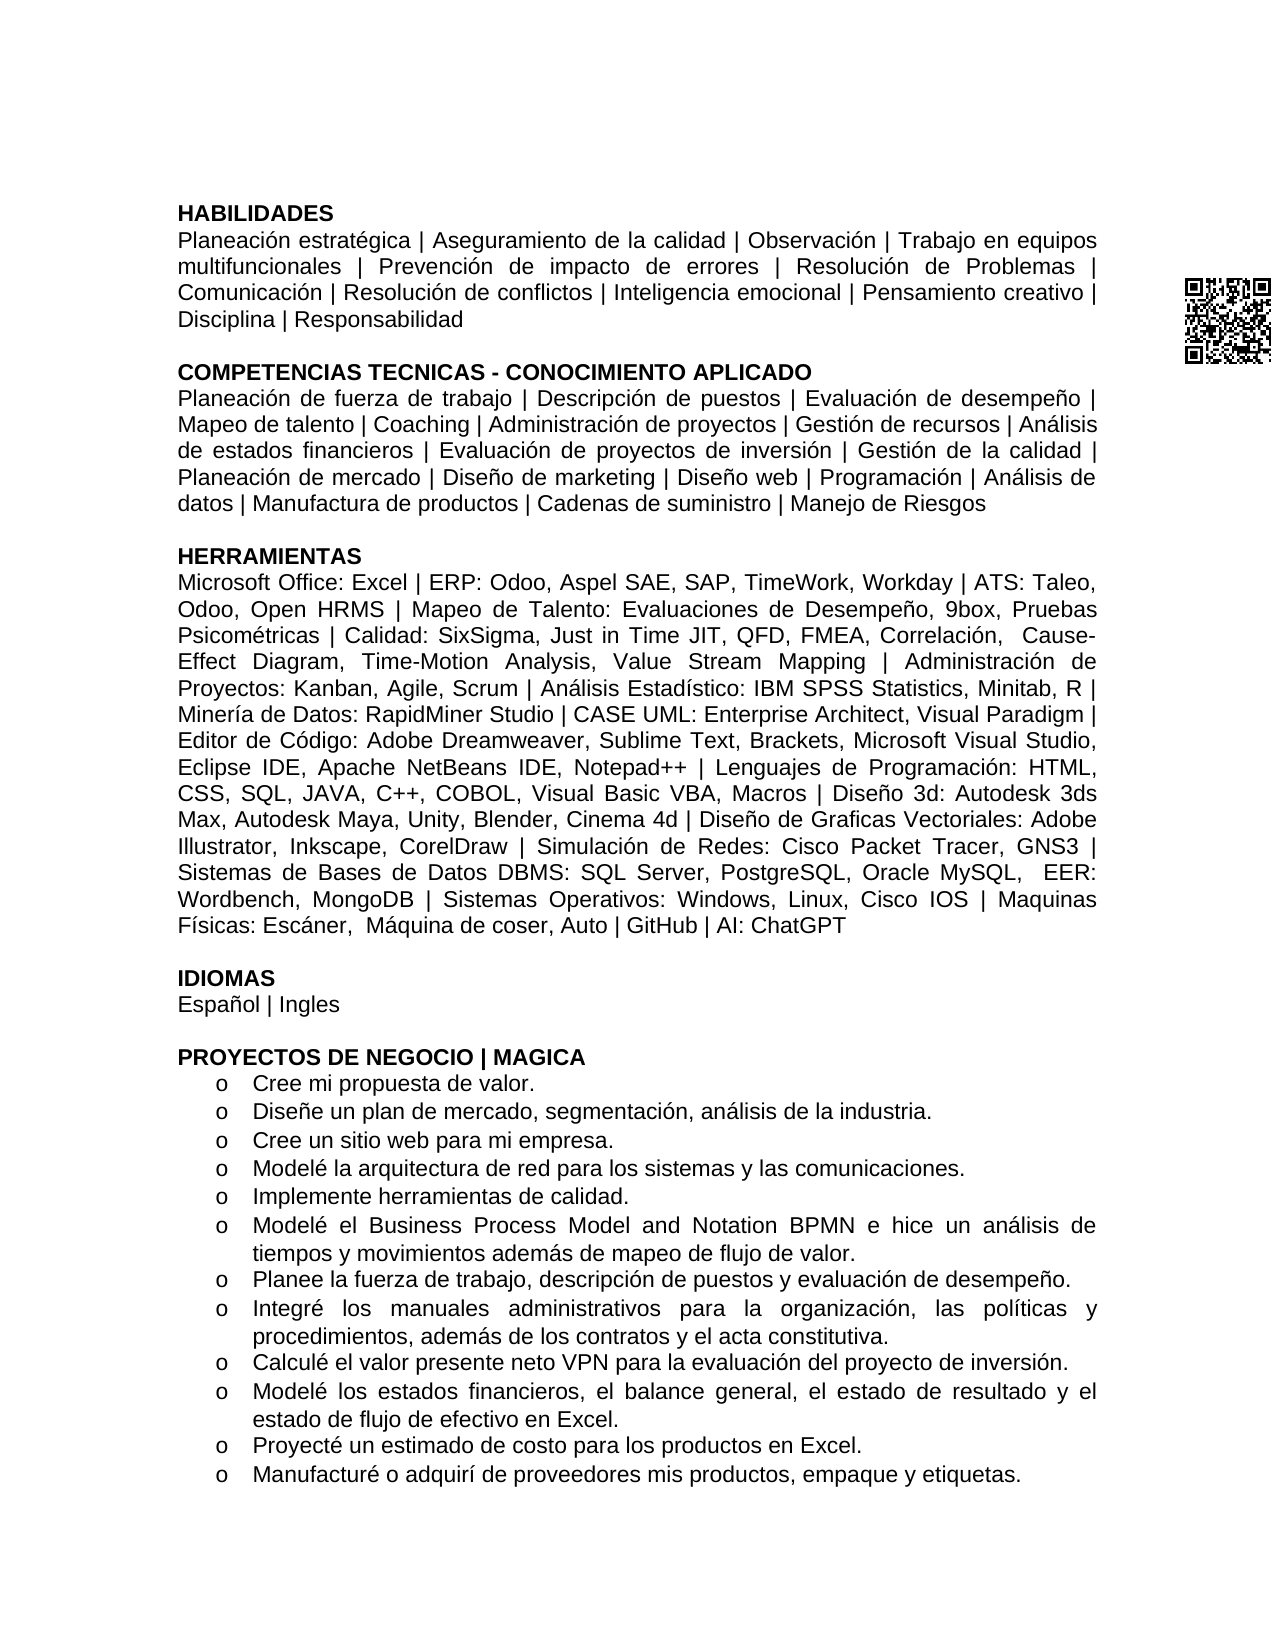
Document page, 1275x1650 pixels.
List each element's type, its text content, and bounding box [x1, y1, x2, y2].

list Manufacturé o adquirí de proveedores mis productos, empaque y etiquetas. [215, 1461, 1098, 1489]
text Planeación estratégica | Aseguramiento de la calidad | Observación | Trabajo en equipos multifuncionales | Prevención de impacto de errores | Resolución de Problemas | Comunicación | Resolución de conflictos | Inteligencia emocional | Pensamiento creativo | Disciplina | Responsabilidad [177, 227, 1098, 332]
list Calculé el valor presente neto VPN para la evaluación del proyecto de inversión. [215, 1349, 1098, 1378]
list Modelé el Business Process Model and Notation BPMN e hice un análisis de tiempos y movimientos además de mapeo de flujo de valor. [215, 1212, 1098, 1266]
list Planee la fuerza de trabajo, descripción de puestos y evaluación de desempeño. [215, 1266, 1098, 1295]
list Cree un sitio web para mi empresa. [215, 1127, 1098, 1155]
picture [1179, 272, 1275, 369]
text PROYECTOS DE NEGOCIO | MAGICA [177, 1044, 1098, 1070]
list Modelé los estados financieros, el balance general, el estado de resultado y el estado de flujo de efectivo en Excel. [215, 1378, 1098, 1432]
list Modelé la arquitectura de red para los sistemas y las comunicaciones. [215, 1155, 1098, 1183]
text HABILIDADES [177, 200, 1098, 227]
text Planeación de fuerza de trabajo | Descripción de puestos | Evaluación de desempeño | Mapeo de talento | Coaching | Administración de proyectos | Gestión de recursos | Análisis de estados financieros | Evaluación de proyectos de inversión | Gestión de la calidad | Planeación de mercado | Diseño de marketing | Diseño web | Programación | Análisis de datos | Manufactura de productos | Cadenas de suministro | Manejo de Riesgos [177, 385, 1098, 517]
list Implemente herramientas de calidad. [215, 1183, 1098, 1212]
text HERRAMIENTAS [177, 543, 1098, 569]
list Proyecté un estimado de costo para los productos en Excel. [215, 1432, 1098, 1461]
list Diseñe un plan de mercado, segmentación, análisis de la industria. [215, 1098, 1098, 1127]
text Microsoft Office: Excel | ERP: Odoo, Aspel SAE, SAP, TimeWork, Workday | ATS: Taleo, Odoo, Open HRMS | Mapeo de Talento: Evaluaciones de Desempeño, 9box, Pruebas Psicométricas | Calidad: SixSigma, Just in Time JIT, QFD, FMEA, Correlación, Cause-Effect Diagram, Time-Motion Analysis, Value Stream Mapping | Administración de Proyectos: Kanban, Agile, Scrum | Análisis Estadístico: IBM SPSS Statistics, Minitab, R | Minería de Datos: RapidMiner Studio | CASE UML: Enterprise Architect, Visual Paradigm | Editor de Código: Adobe Dreamweaver, Sublime Text, Brackets, Microsoft Visual Studio, Eclipse IDE, Apache NetBeans IDE, Notepad++ | Lenguajes de Programación: HTML, CSS, SQL, JAVA, C++, COBOL, Visual Basic VBA, Macros | Diseño 3d: Autodesk 3ds Max, Autodesk Maya, Unity, Blender, Cinema 4d | Diseño de Graficas Vectoriales: Adobe Illustrator, Inkscape, CorelDraw | Simulación de Redes: Cisco Packet Tracer, GNS3 | Sistemas de Bases de Datos DBMS: SQL Server, PostgreSQL, Oracle MySQL, EER: Wordbench, MongoDB | Sistemas Operativos: Windows, Linux, Cisco IOS | Maquinas Físicas: Escáner, Máquina de coser, Auto | GitHub | AI: ChatGPT [177, 569, 1098, 938]
text COMPETENCIAS TECNICAS - CONOCIMIENTO APLICADO [177, 358, 1098, 385]
text Español | Ingles [177, 991, 1098, 1017]
list Cree mi propuesta de valor. [215, 1070, 1098, 1098]
list Integré los manuales administrativos para la organización, las políticas y procedimientos, además de los contratos y el acta constitutiva. [215, 1295, 1098, 1349]
text IDIOMAS [177, 964, 1098, 991]
